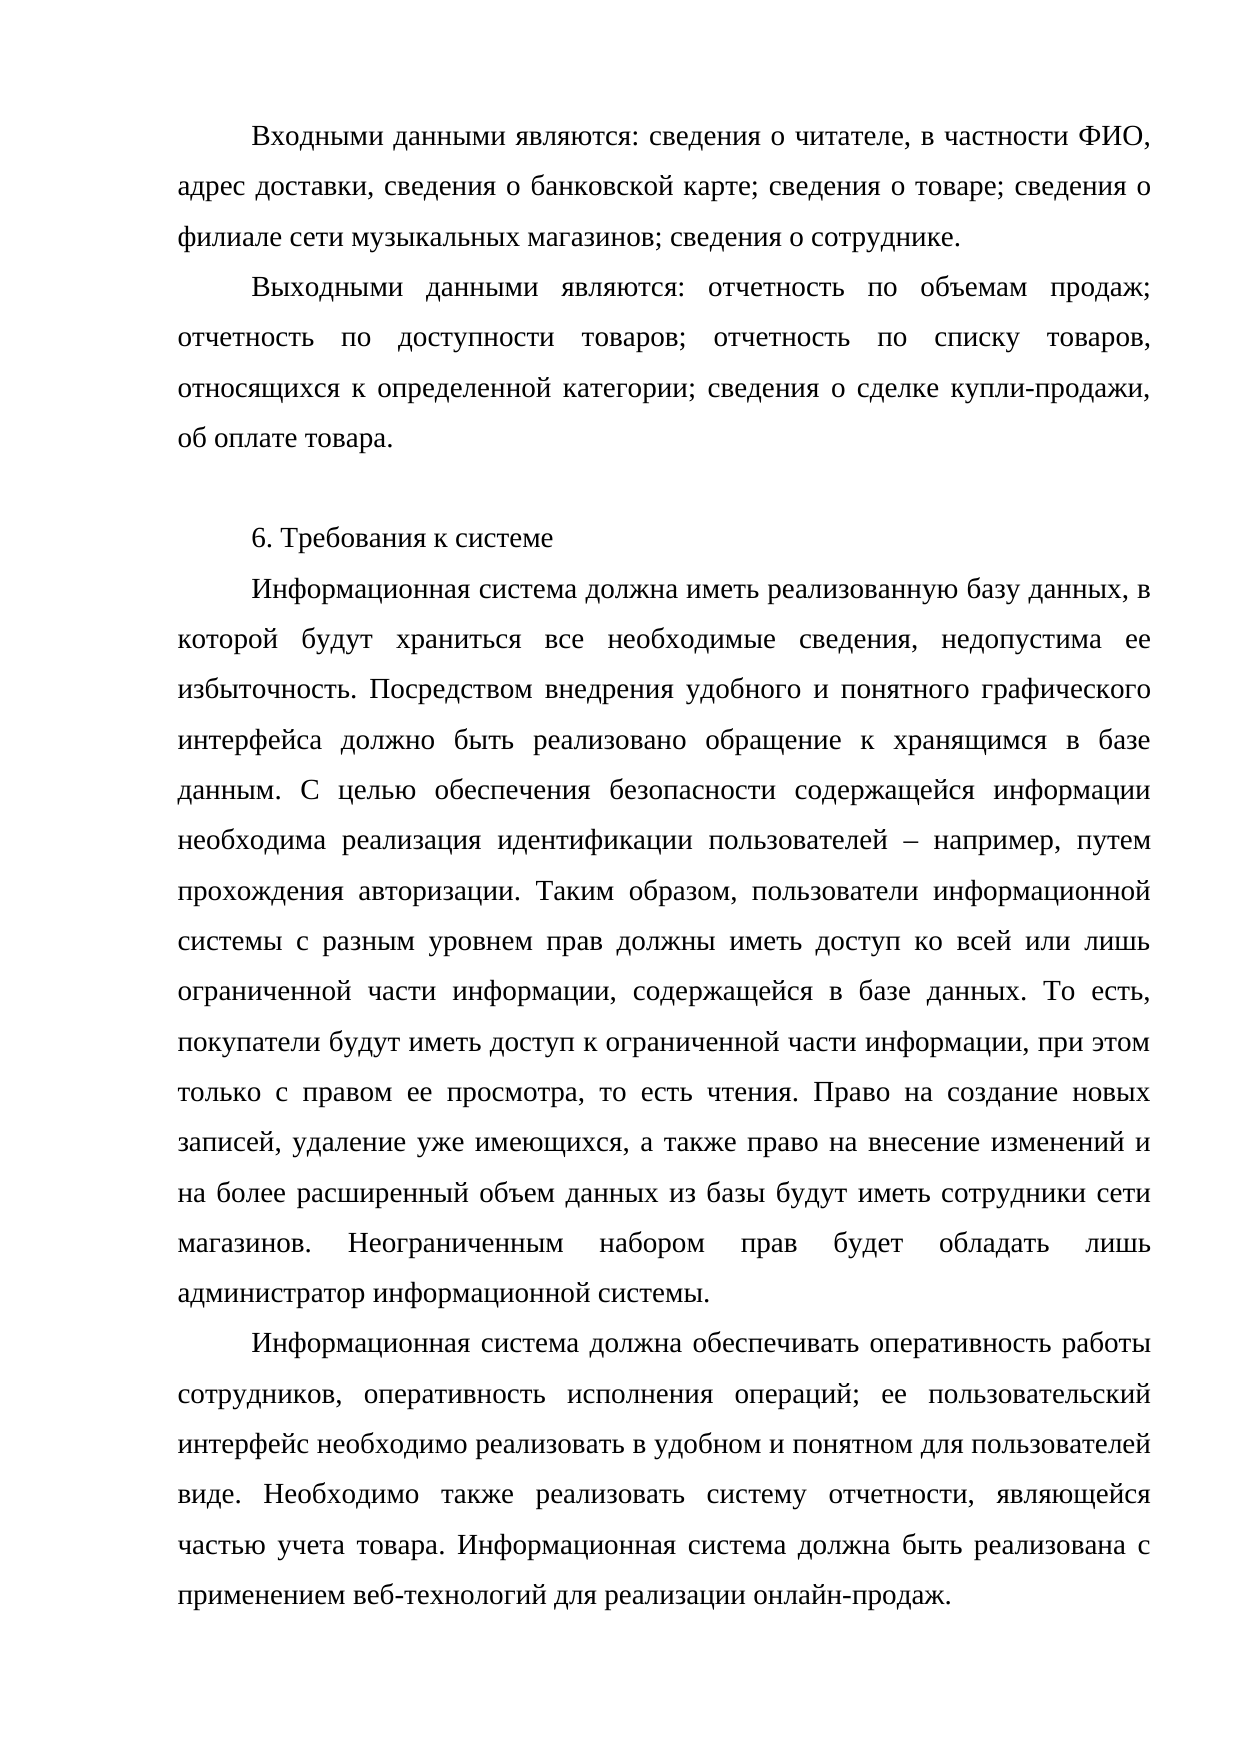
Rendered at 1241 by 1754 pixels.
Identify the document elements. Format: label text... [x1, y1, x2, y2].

list Требования к системе [162, 521, 1152, 554]
list Выходными данными являются: отчетность по объемам продаж; отчетность по доступности товаров; отчетность по списку товаров, относящихся к определенной категории; сведения о сделке купли-продажи, об оплате товара. [177, 269, 1152, 453]
list Информационная система должна иметь реализованную базу данных, в которой будут храниться все необходимые сведения, недопустима ее избыточность. Посредством внедрения удобного и понятного графического интерфейса должно быть реализовано обращение к хранящимся в базе данным. С целью обеспечения безопасности содержащейся информации необходима реализация идентификации пользователей – например, путем прохождения авторизации. Таким образом, пользователи информационной системы с разным уровнем прав должны иметь доступ ко всей или лишь ограниченной части информации, содержащейся в базе данных. То есть, покупатели будут иметь доступ к ограниченной части информации, при этом только с правом ее просмотра, то есть чтения. Право на создание новых записей, удаление уже имеющихся, а также право на внесение изменений и на более расширенный объем данных из базы будут иметь сотрудники сети магазинов. Неограниченным набором прав будет обладать лишь администратор информационной системы. [177, 571, 1152, 1309]
list Информационная система должна обеспечивать оперативность работы сотрудников, оперативность исполнения операций; ее пользовательский интерфейс необходимо реализовать в удобном и понятном для пользователей виде. Необходимо также реализовать систему отчетности, являющейся частью учета товара. Информационная система должна быть реализована с применением веб-технологий для реализации онлайн-продаж. [177, 1326, 1152, 1611]
list Входными данными являются: сведения о читателе, в частности ФИО, адрес доставки, сведения о банковской карте; сведения о товаре; сведения о филиале сети музыкальных магазинов; сведения о сотруднике. [177, 118, 1152, 252]
